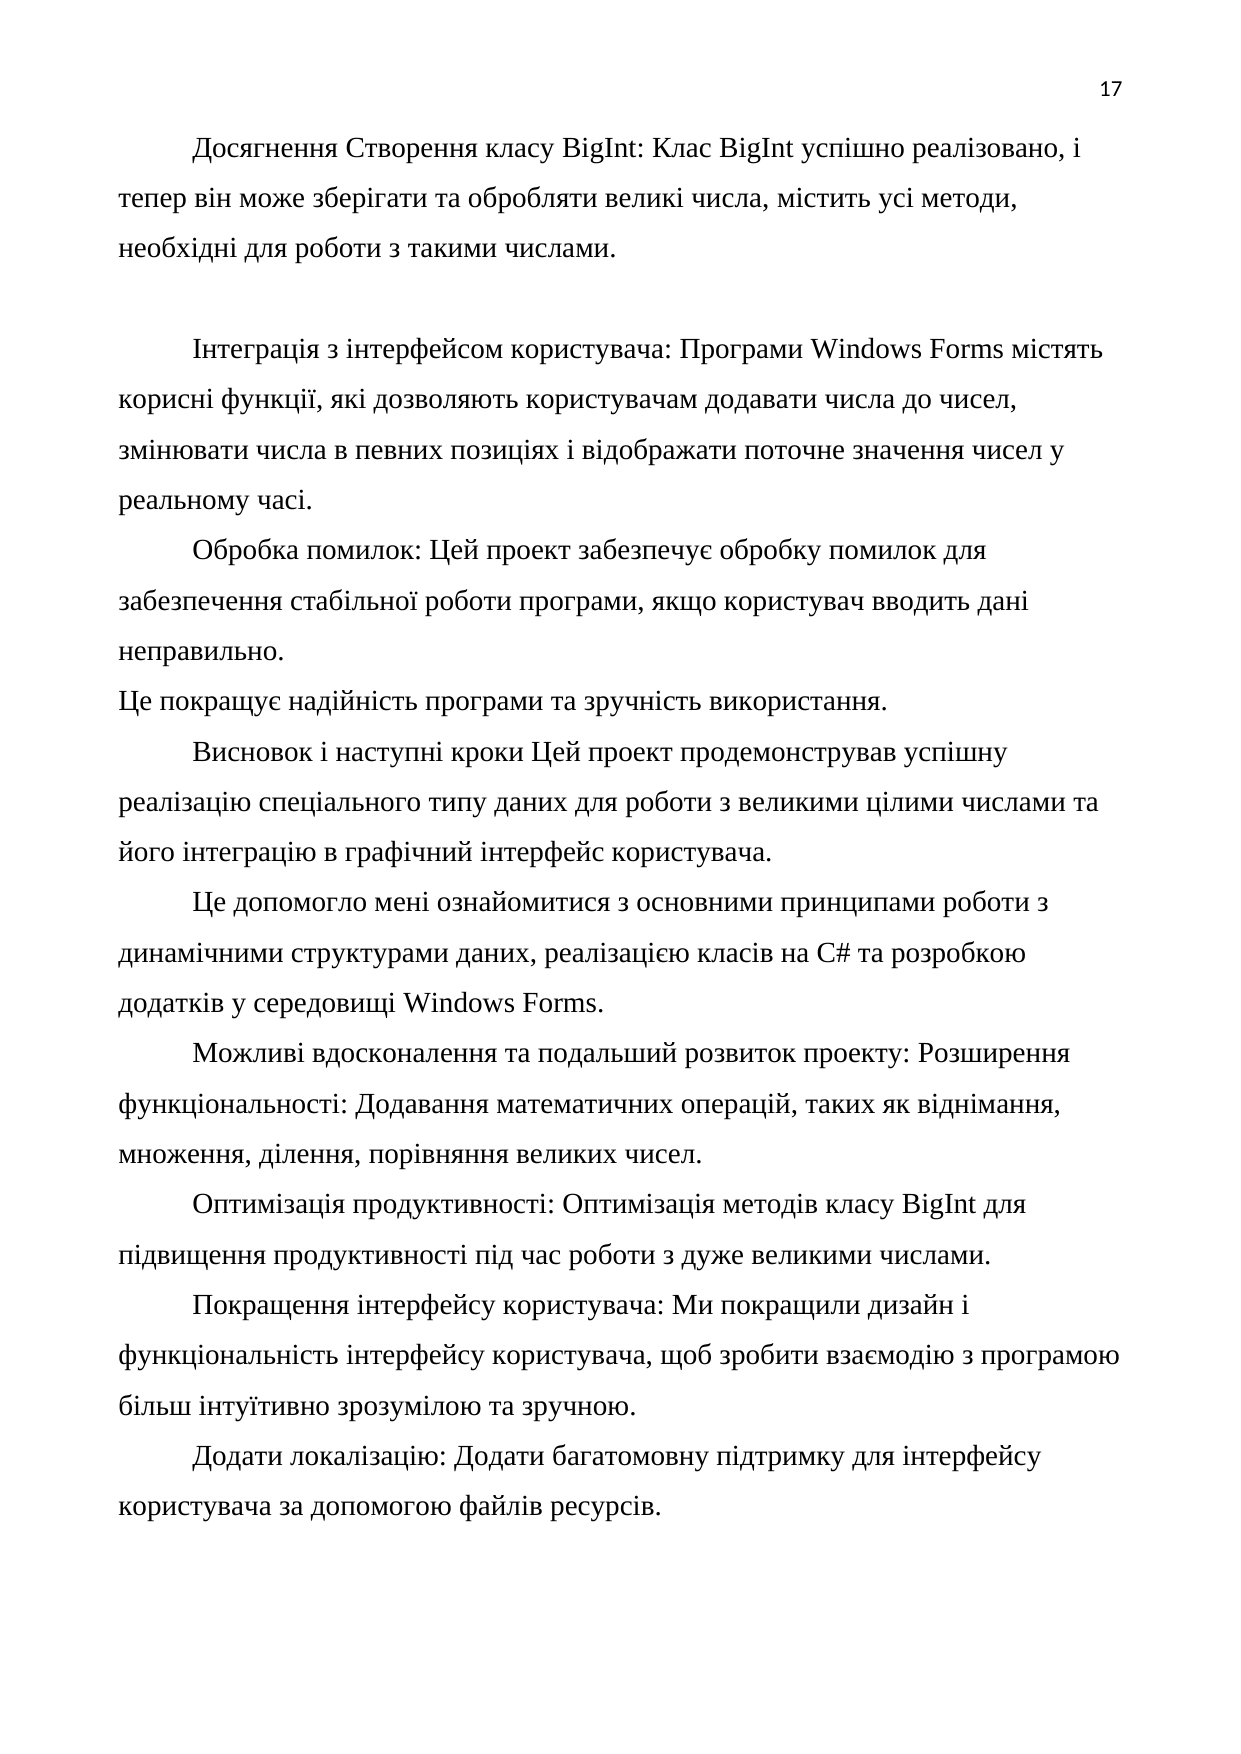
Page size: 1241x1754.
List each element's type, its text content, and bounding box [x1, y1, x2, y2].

text Покращення інтерфейсу користувача: Ми покращили дизайн і функціональність інтерфейсу користувача, щоб зробити взаємодію з програмою більш інтуїтивно зрозумілою та зручною. [118, 1287, 1122, 1421]
text Додати локалізацію: Додати багатомовну підтримку для інтерфейсу користувача за допомогою файлів ресурсів. [118, 1438, 1122, 1522]
text Інтеграція з інтерфейсом користувача: Програми Windows Forms містять корисні функції, які дозволяють користувачам додавати числа до чисел, змінювати числа в певних позиціях і відображати поточне значення чисел у реальному часі. [118, 331, 1122, 516]
text Висновок і наступні кроки Цей проект продемонстрував успішну реалізацію спеціального типу даних для роботи з великими цілими числами та його інтеграцію в графічний інтерфейс користувача. [118, 734, 1122, 868]
text Можливі вдосконалення та подальший розвиток проекту: Розширення функціональності: Додавання математичних операцій, таких як віднімання, множення, ділення, порівняння великих чисел. [118, 1036, 1122, 1170]
text Це допомогло мені ознайомитися з основними принципами роботи з динамічними структурами даних, реалізацією класів на C# та розробкою додатків у середовищі Windows Forms. [118, 884, 1122, 1019]
text Це покращує надійність програми та зручність використання. [118, 683, 1122, 717]
text Оптимізація продуктивності: Оптимізація методів класу BigInt для підвищення продуктивності під час роботи з дуже великими числами. [118, 1186, 1122, 1270]
text Досягнення Створення класу BigInt: Клас BigInt успішно реалізовано, і тепер він може зберігати та обробляти великі числа, містить усі методи, необхідні для роботи з такими числами. [118, 130, 1122, 264]
text Обробка помилок: Цей проект забезпечує обробку помилок для забезпечення стабільної роботи програми, якщо користувач вводить дані неправильно. [118, 532, 1122, 667]
